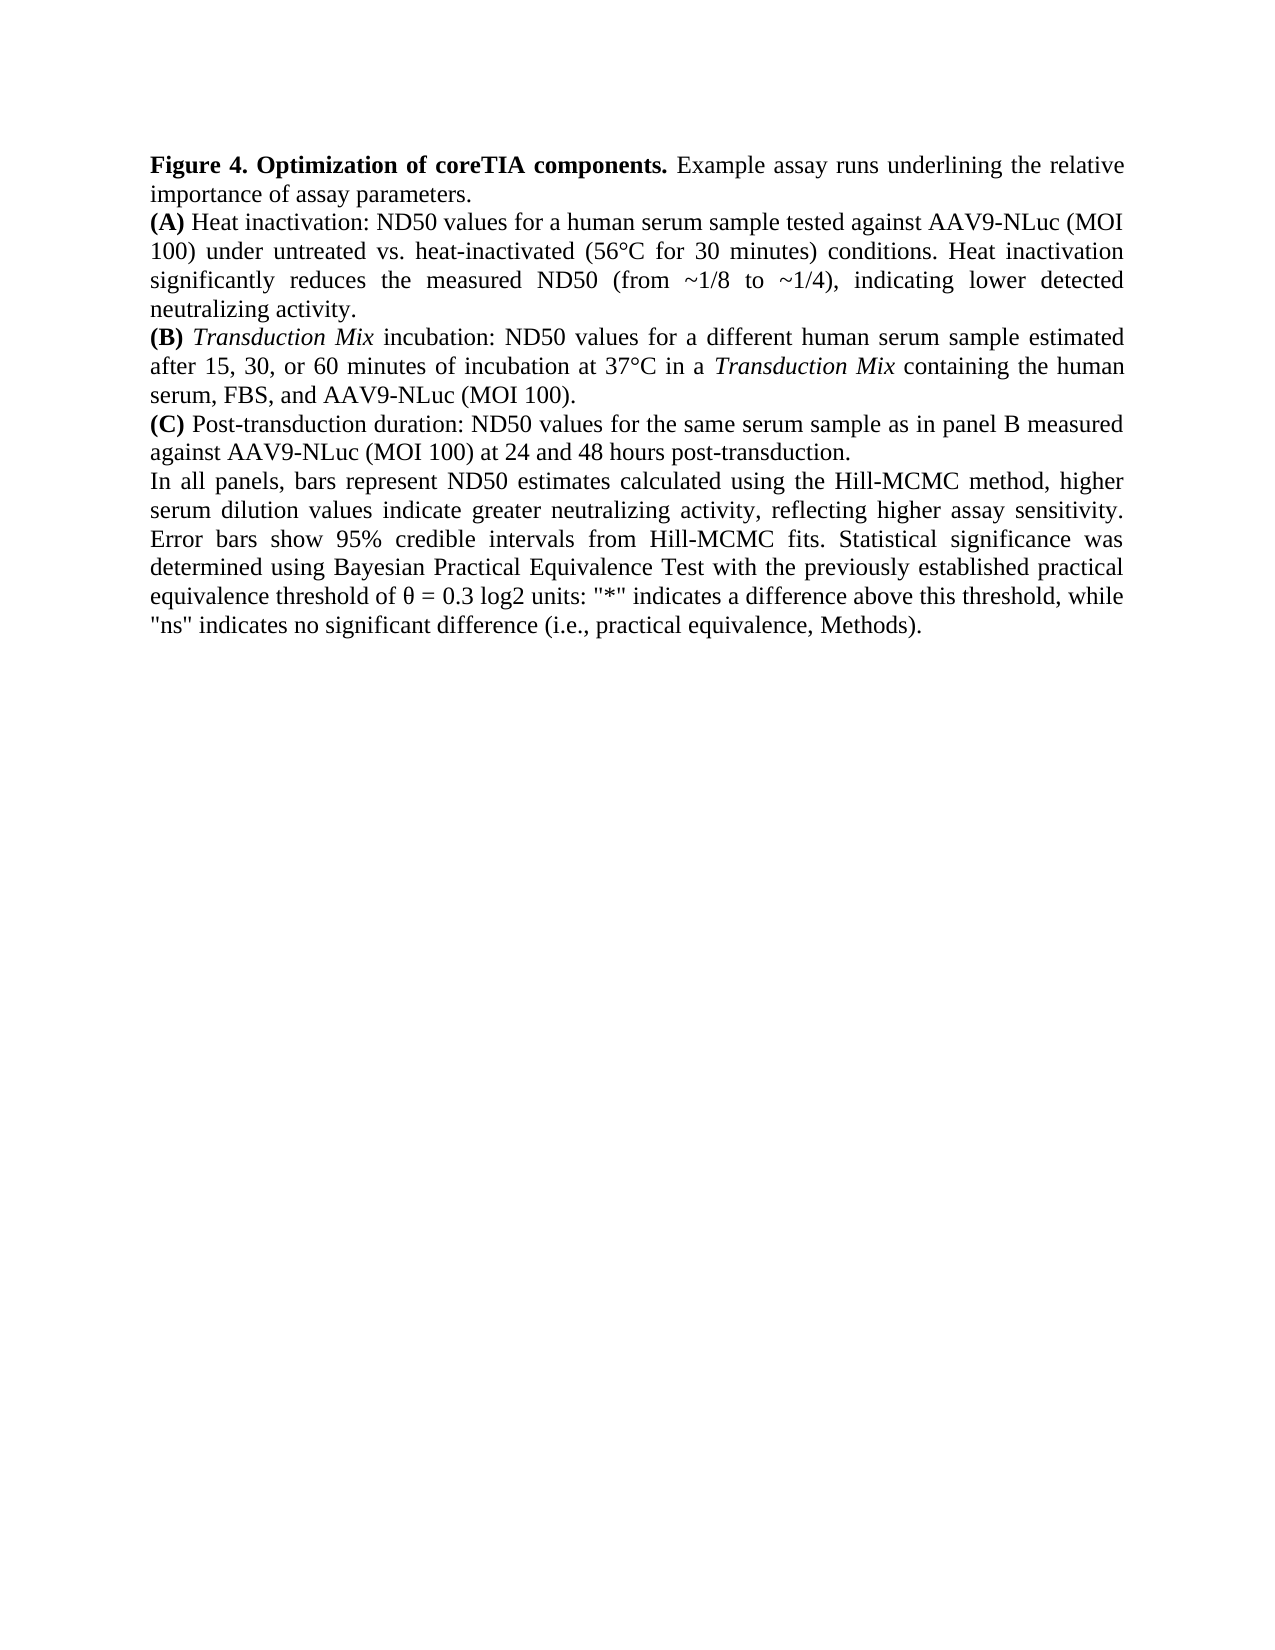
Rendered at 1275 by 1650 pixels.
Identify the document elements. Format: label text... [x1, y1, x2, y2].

text (A) Heat inactivation: ND50 values for a human serum sample tested against AAV9-NLuc (MOI 100) under untreated vs. heat-inactivated (56°C for 30 minutes) conditions. Heat inactivation significantly reduces the measured ND50 (from ~1/8 to ~1/4), indicating lower detected neutralizing activity. [150, 207, 1125, 322]
text (B) Transduction Mix incubation: ND50 values for a different human serum sample estimated after 15, 30, or 60 minutes of incubation at 37°C in a Transduction Mix containing the human serum, FBS, and AAV9-NLuc (MOI 100). [150, 322, 1125, 409]
text (C) Post-transduction duration: ND50 values for the same serum sample as in panel B measured against AAV9-NLuc (MOI 100) at 24 and 48 hours post-transduction. [150, 409, 1125, 466]
text Figure 4. Optimization of coreTIA components. Example assay runs underlining the relative importance of assay parameters. [150, 150, 1125, 207]
text In all panels, bars represent ND50 estimates calculated using the Hill-MCMC method, higher serum dilution values indicate greater neutralizing activity, reflecting higher assay sensitivity. Error bars show 95% credible intervals from Hill-MCMC fits. Statistical significance was determined using Bayesian Practical Equivalence Test with the previously established practical equivalence threshold of θ = 0.3 log2 units: "*" indicates a difference above this threshold, while "ns" indicates no significant difference (i.e., practical equivalence, Methods). [150, 466, 1125, 639]
